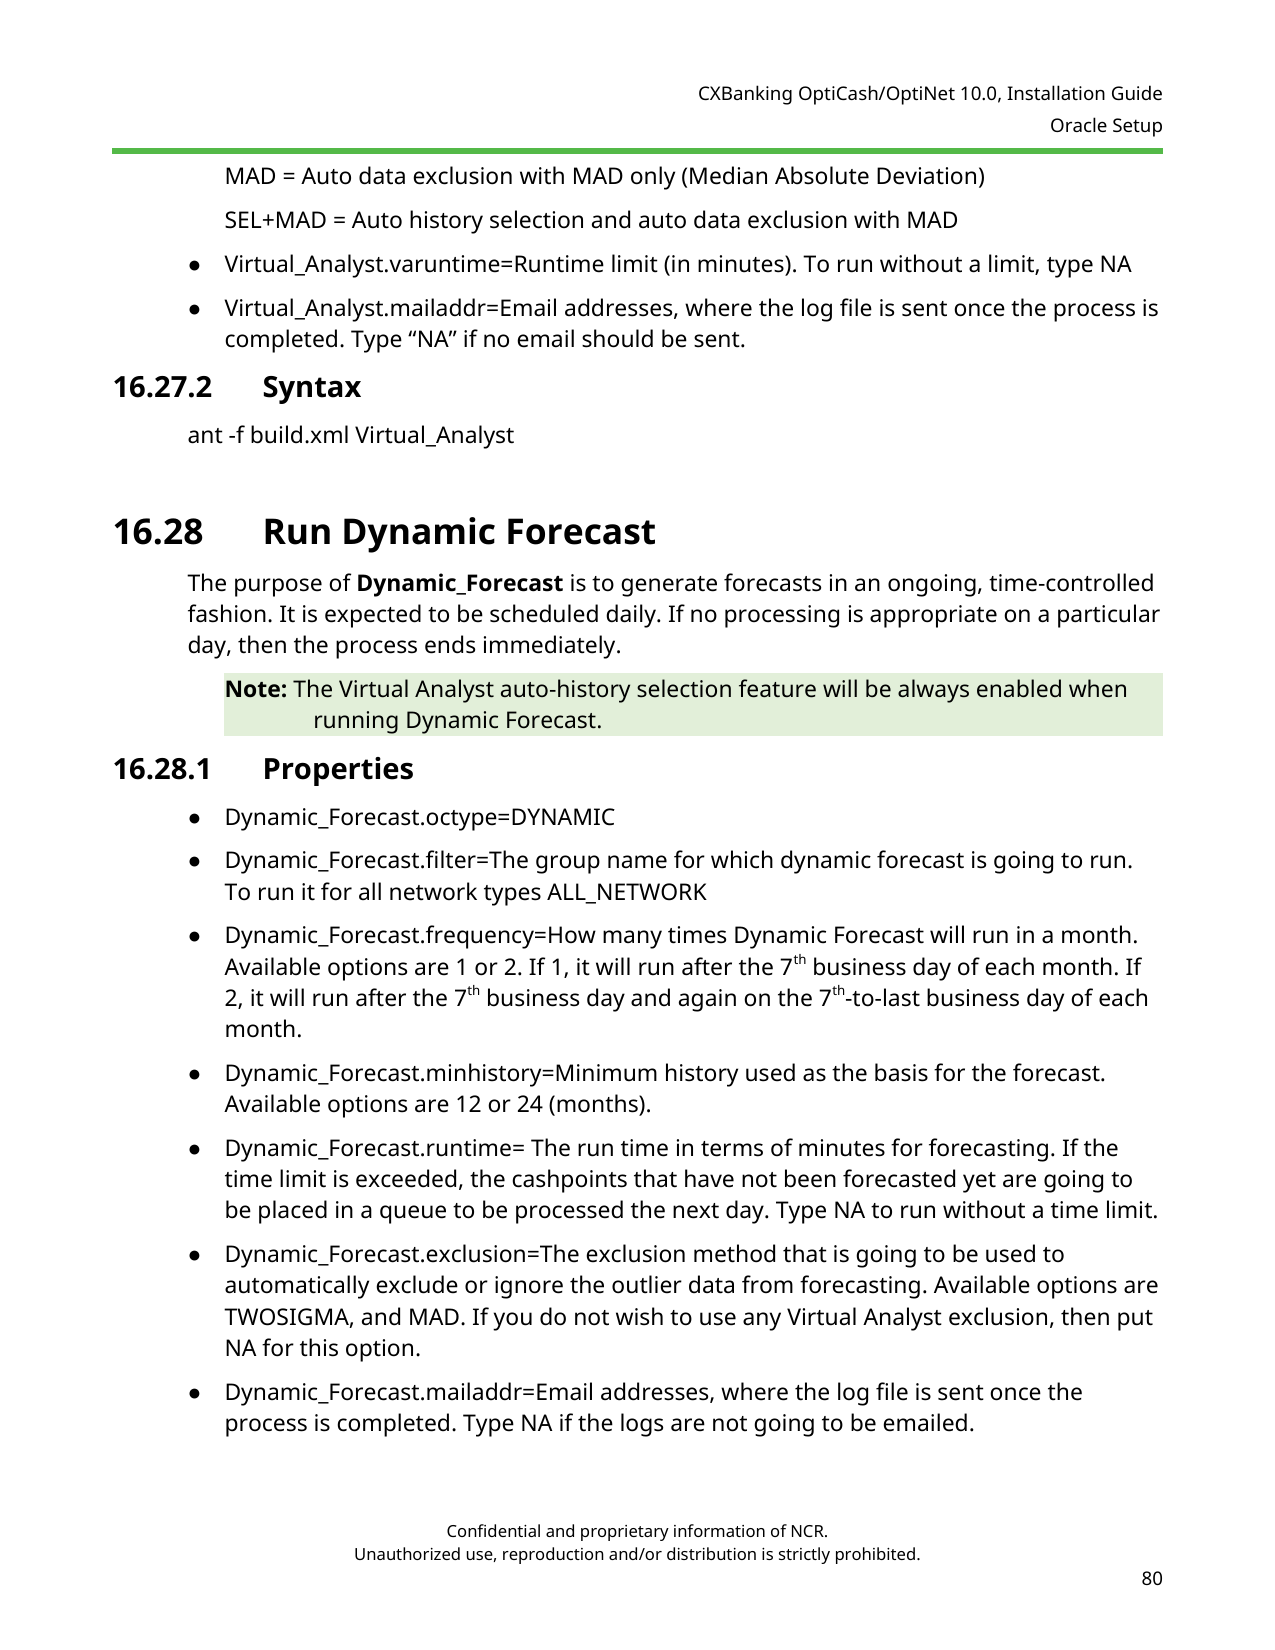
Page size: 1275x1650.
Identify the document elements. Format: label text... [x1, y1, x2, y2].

list Dynamic_Forecast.filter=The group name for which dynamic forecast is going to run. To run it for all network types ALL_NETWORK [187, 844, 1163, 907]
list Dynamic_Forecast.minhistory=Minimum history used as the basis for the forecast. Available options are 12 or 24 (months). [187, 1057, 1163, 1119]
text ant -f build.xml Virtual_Analyst [187, 419, 1163, 450]
list Virtual_Analyst.varuntime=Runtime limit (in minutes). To run without a limit, type NA [187, 248, 1163, 279]
list Dynamic_Forecast.mailaddr=Email addresses, where the log file is sent once the process is completed. Type NA if the logs are not going to be emailed. [187, 1375, 1163, 1438]
subtitle Run Dynamic Forecast [112, 506, 1163, 554]
list Dynamic_Forecast.octype=DYNAMIC [187, 800, 1163, 832]
list Dynamic_Forecast.exclusion=The exclusion method that is going to be used to automatically exclude or ignore the outlier data from forecasting. Available options are TWOSIGMA, and MAD. If you do not wish to use any Virtual Analyst exclusion, then put NA for this option. [187, 1238, 1163, 1363]
subtitle Properties [112, 748, 1163, 788]
text Note: The Virtual Analyst auto-history selection feature will be always enabled when running Dynamic Forecast. [224, 673, 1163, 736]
subtitle Syntax [112, 367, 1163, 406]
list MAD = Auto data exclusion with MAD only (Median Absolute Deviation) [224, 160, 1163, 192]
list Dynamic_Forecast.runtime= The run time in terms of minutes for forecasting. If the time limit is exceeded, the cashpoints that have not been forecasted yet are going to be placed in a queue to be processed the next day. Type NA to run without a time limit. [187, 1132, 1163, 1225]
list Dynamic_Forecast.frequency=How many times Dynamic Forecast will run in a month. Available options are 1 or 2. If 1, it will run after the 7th business day of each month. If 2, it will run after the 7th business day and again on the 7th-to-last business day of each month. [187, 919, 1163, 1044]
text The purpose of Dynamic_Forecast is to generate forecasts in an ongoing, time-controlled fashion. It is expected to be scheduled daily. If no processing is appropriate on a particular day, then the process ends immediately. [187, 567, 1163, 661]
list Virtual_Analyst.mailaddr=Email addresses, where the log file is sent once the process is completed. Type “NA” if no email should be sent. [187, 292, 1163, 354]
list SEL+MAD = Auto history selection and auto data exclusion with MAD [224, 204, 1163, 235]
